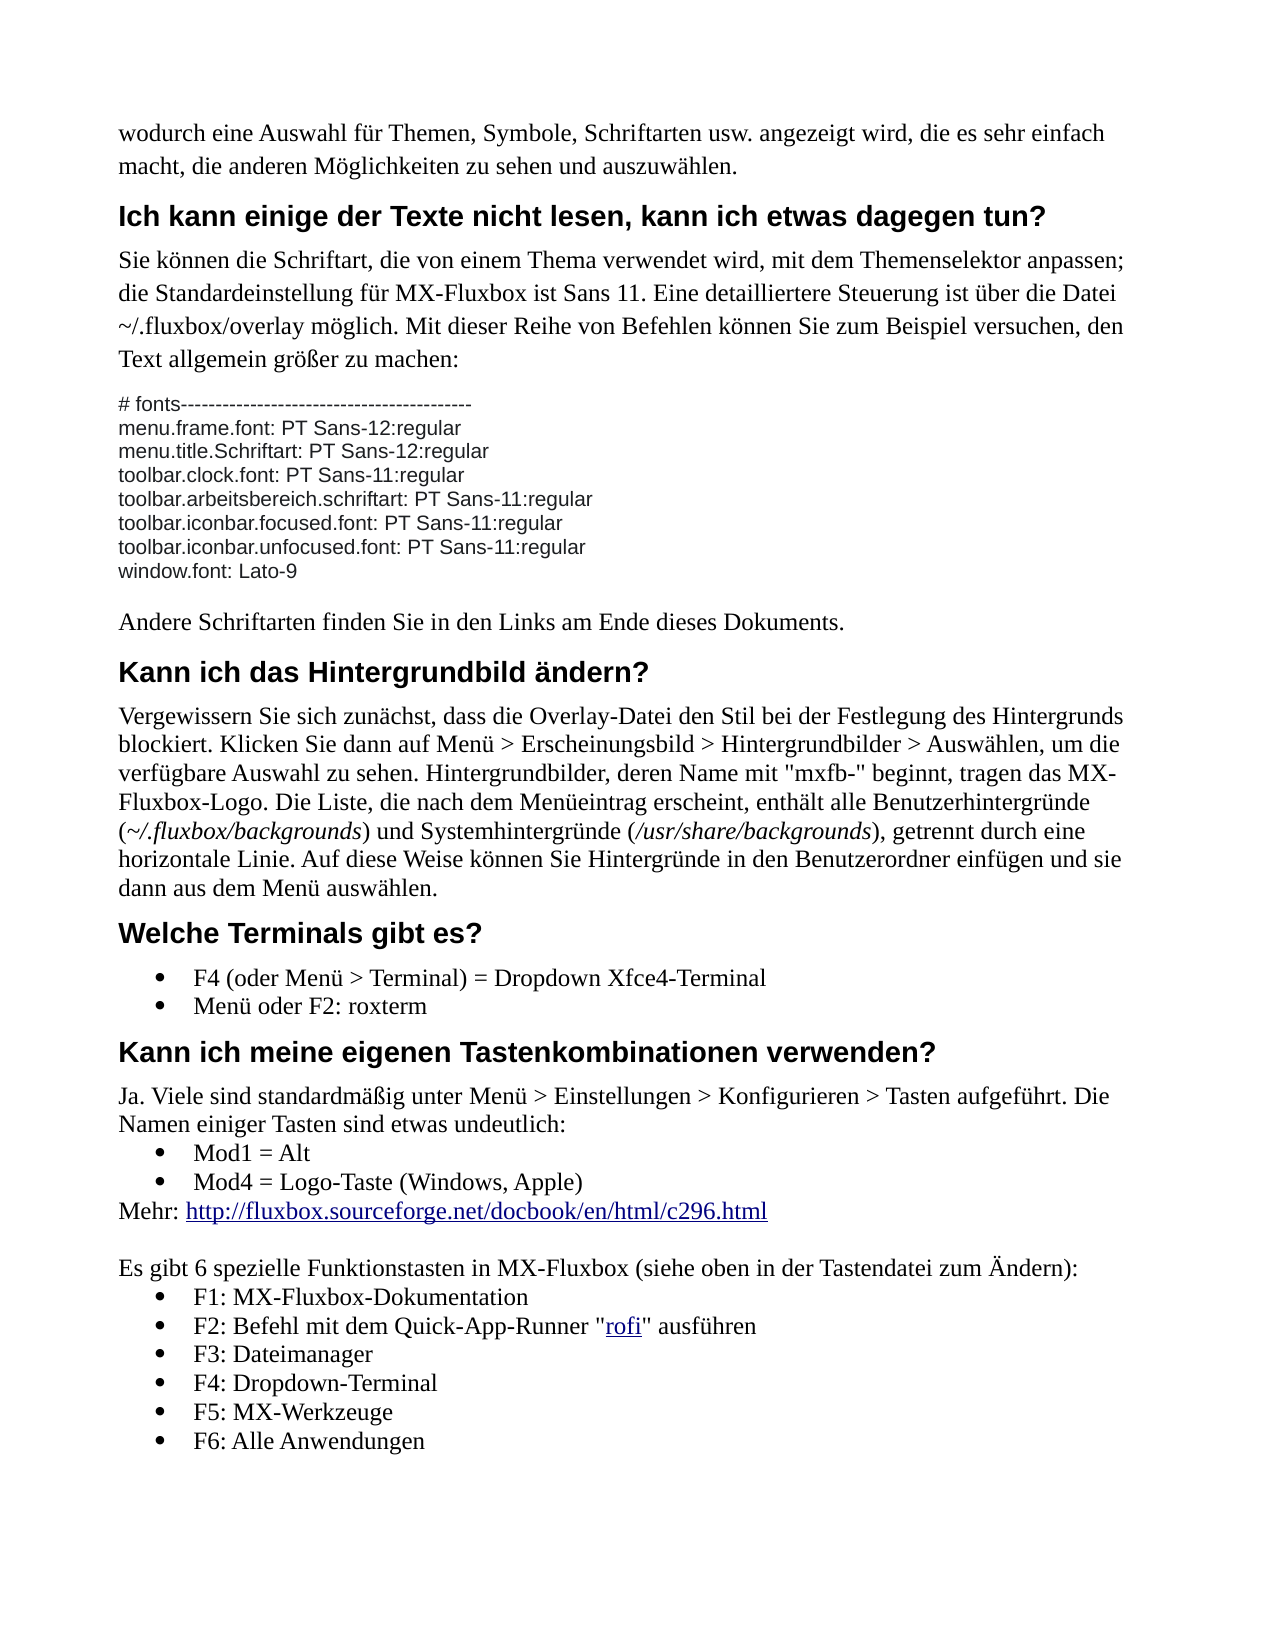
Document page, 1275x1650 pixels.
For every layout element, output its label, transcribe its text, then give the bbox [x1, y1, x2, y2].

list F6: Alle Anwendungen [156, 1426, 1157, 1454]
subtitle Kann ich das Hintergrundbild ändern? [118, 655, 1157, 688]
list F5: MX-Werkzeuge [156, 1397, 1157, 1426]
subtitle Kann ich meine eigenen Tastenkombinationen verwenden? [118, 1035, 1157, 1068]
list Menü oder F2: roxterm [156, 991, 1157, 1020]
list Mod4 = Logo-Taste (Windows, Apple) [156, 1167, 1157, 1196]
text Sie können die Schriftart, die von einem Thema verwendet wird, mit dem Themenselektor anpassen; die Standardeinstellung für MX-Fluxbox ist Sans 11. Eine detailliertere Steuerung ist über die Datei ~/.fluxbox/overlay möglich. Mit dieser Reihe von Befehlen können Sie zum Beispiel versuchen, den Text allgemein größer zu machen: [118, 245, 1157, 373]
list Mod1 = Alt [156, 1138, 1157, 1167]
list F3: Dateimanager [156, 1339, 1157, 1368]
text # fonts------------------------------------------ menu.frame.font: PT Sans-12:regular menu.title.Schriftart: PT Sans-12:regular toolbar.clock.font: PT Sans-11:regular toolbar.arbeitsbereich.schriftart: PT Sans-11:regular toolbar.iconbar.focused.font: PT Sans-11:regular toolbar.iconbar.unfocused.font: PT Sans-11:regular window.font: Lato-9 [118, 391, 1157, 583]
subtitle Welche Terminals gibt es? [118, 917, 1157, 950]
subtitle Ich kann einige der Texte nicht lesen, kann ich etwas dagegen tun? [118, 199, 1157, 232]
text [118, 118, 1157, 180]
list F4: Dropdown-Terminal [156, 1368, 1157, 1397]
text Vergewissern Sie sich zunächst, dass die Overlay-Datei den Stil bei der Festlegung des Hintergrunds blockiert. Klicken Sie dann auf Menü > Erscheinungsbild > Hintergrundbilder > Auswählen, um die verfügbare Auswahl zu sehen. Hintergrundbilder, deren Name mit "mxfb-" beginnt, tragen das MX-Fluxbox-Logo. Die Liste, die nach dem Menüeintrag erscheint, enthält alle Benutzerhintergründe (~/.fluxbox/backgrounds) und Systemhintergründe (/usr/share/backgrounds), getrennt durch eine horizontale Linie. Auf diese Weise können Sie Hintergründe in den Benutzerordner einfügen und sie dann aus dem Menü auswählen. [118, 701, 1157, 902]
text Andere Schriftarten finden Sie in den Links am Ende dieses Dokuments. [118, 607, 1157, 636]
list F2: Befehl mit dem Quick-App-Runner "rofi" ausführen [156, 1311, 1157, 1339]
list F4 (oder Menü > Terminal) = Dropdown Xfce4-Terminal [156, 963, 1157, 991]
list F1: MX-Fluxbox-Dokumentation [156, 1282, 1157, 1311]
text Ja. Viele sind standardmäßig unter Menü > Einstellungen > Konfigurieren > Tasten aufgeführt. Die Namen einiger Tasten sind etwas undeutlich: [118, 1081, 1157, 1138]
text Es gibt 6 spezielle Funktionstasten in MX-Fluxbox (siehe oben in der Tastendatei zum Ändern): [118, 1253, 1157, 1282]
text Mehr: http://fluxbox.sourceforge.net/docbook/en/html/c296.html [118, 1196, 1157, 1224]
